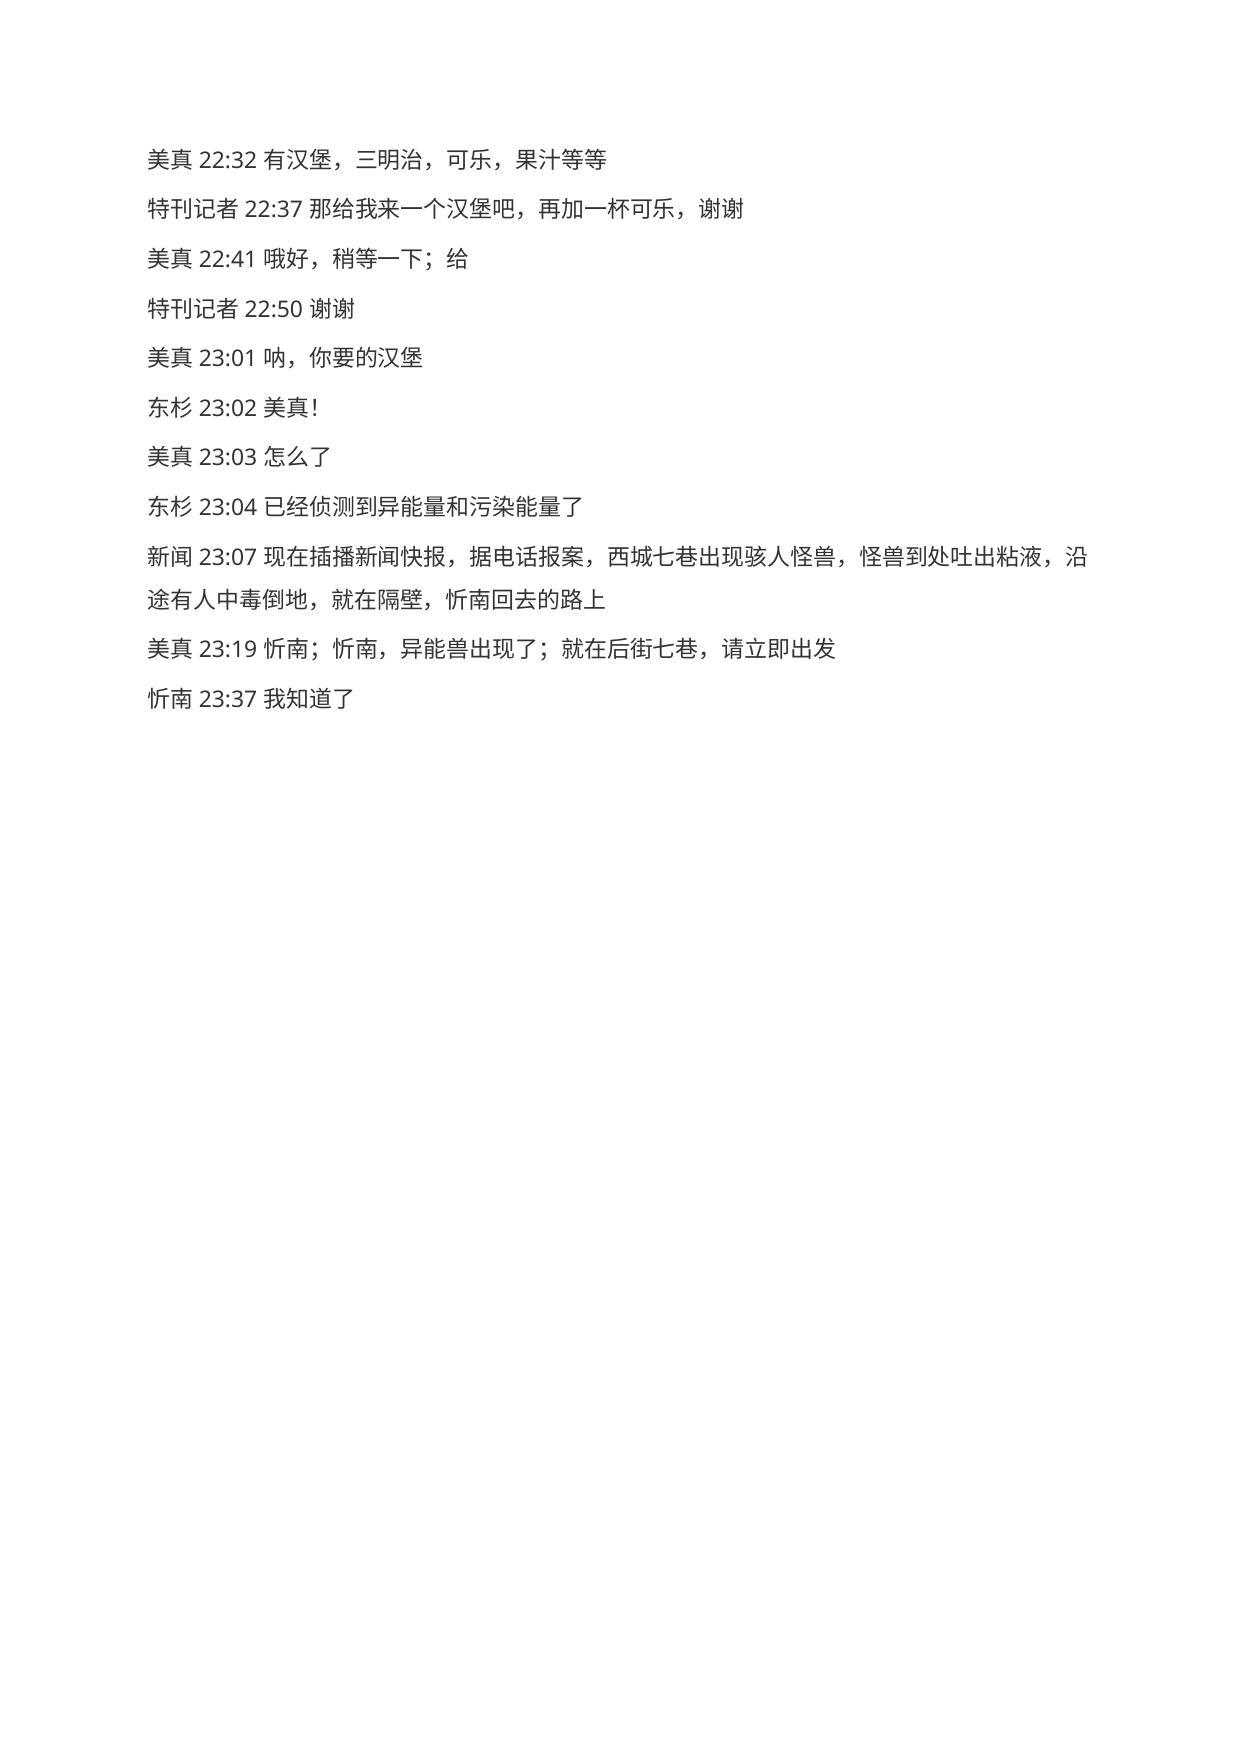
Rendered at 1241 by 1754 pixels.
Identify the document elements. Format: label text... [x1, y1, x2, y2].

list 东杉 23:04 已经侦测到异能量和污染能量了 [148, 489, 1093, 522]
list 东杉 23:02 美真！ [148, 390, 1093, 423]
list 美真 23:01 呐，你要的汉堡 [148, 340, 1093, 373]
list 特刊记者 22:37 那给我来一个汉堡吧，再加一杯可乐，谢谢 [148, 191, 1093, 225]
list 忻南 23:37 我知道了 [148, 681, 1093, 714]
list 美真 22:32 有汉堡，三明治，可乐，果汁等等 [148, 142, 1093, 175]
list 美真 23:03 怎么了 [148, 439, 1093, 473]
list 美真 22:41 哦好，稍等一下；给 [148, 241, 1093, 274]
list 新闻 23:07 现在插播新闻快报，据电话报案，西城七巷出现骇人怪兽，怪兽到处吐出粘液，沿途有人中毒倒地，就在隔壁，忻南回去的路上 [148, 538, 1093, 615]
list 美真 23:19 忻南；忻南，异能兽出现了；就在后街七巷，请立即出发 [148, 631, 1093, 664]
list 特刊记者 22:50 谢谢 [148, 291, 1093, 324]
